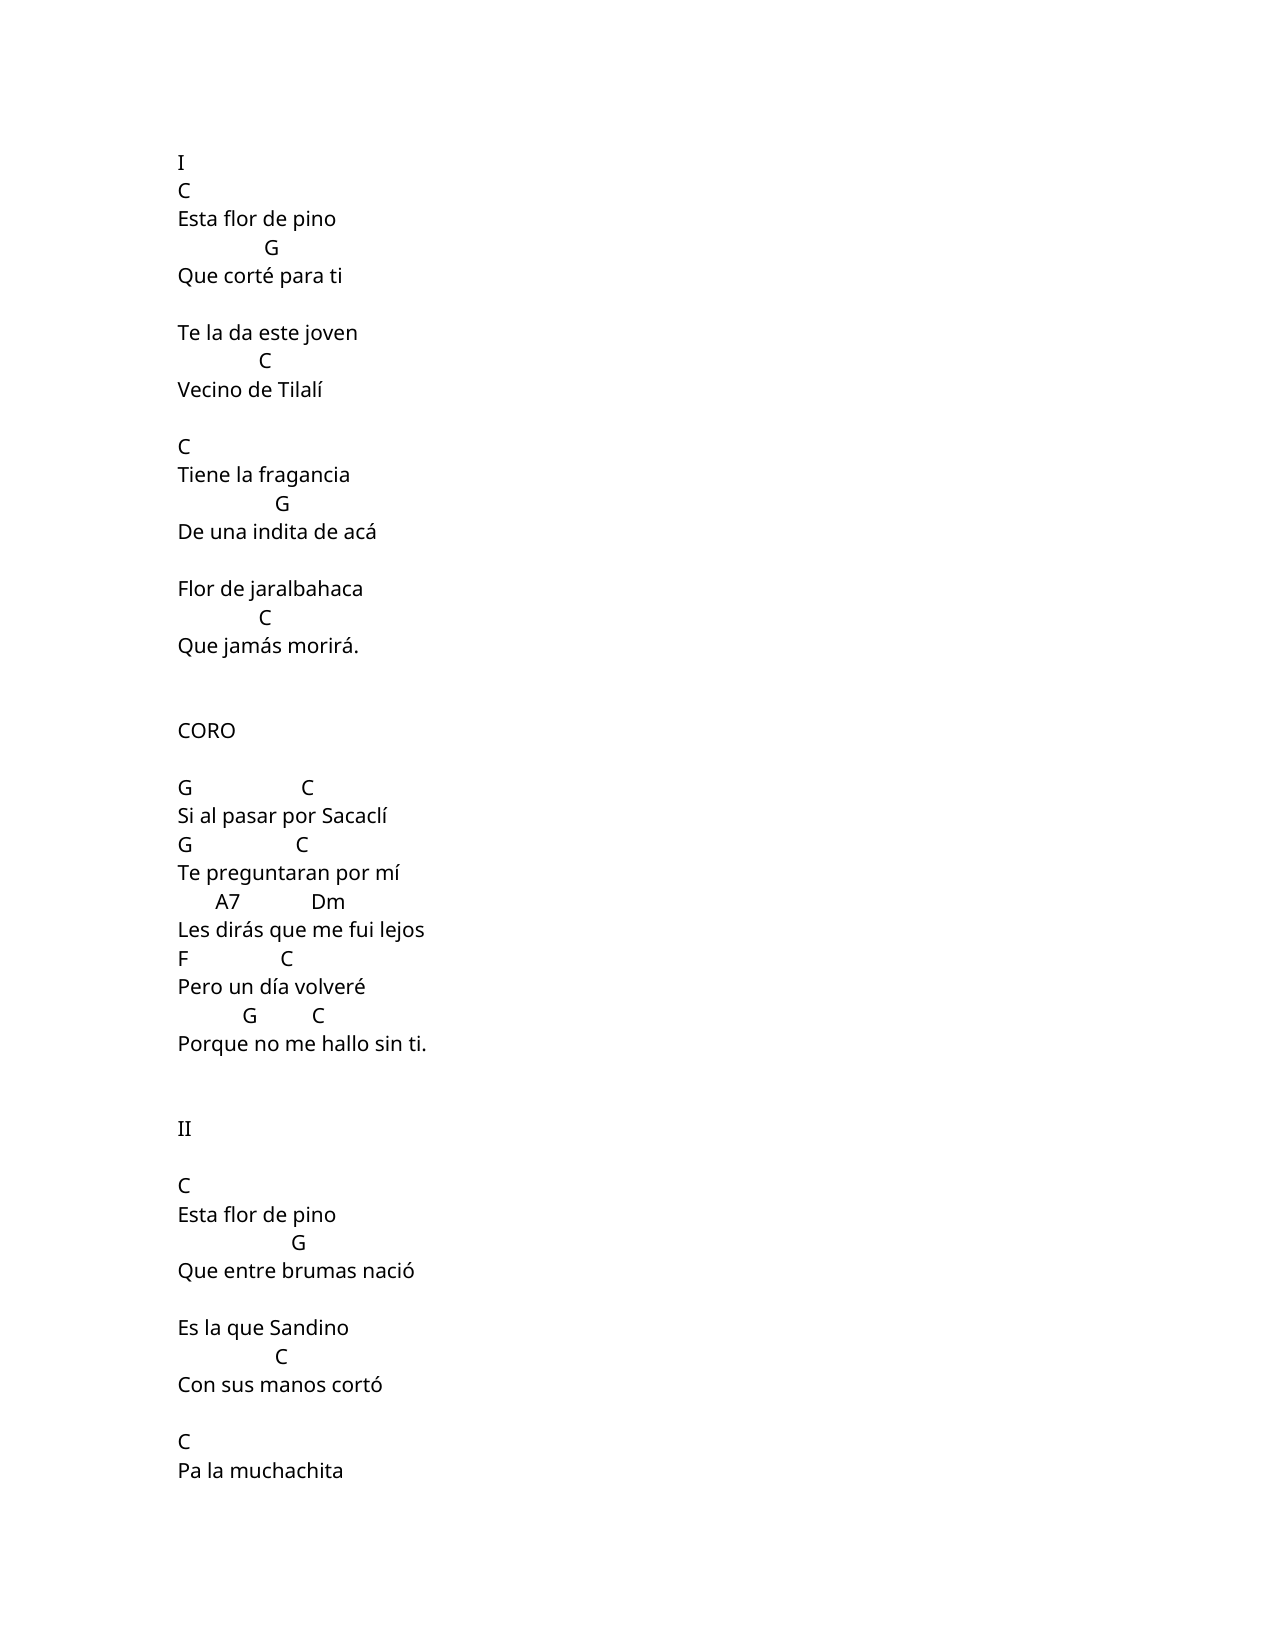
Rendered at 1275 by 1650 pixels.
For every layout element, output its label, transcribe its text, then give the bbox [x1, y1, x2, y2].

text C [177, 1171, 1098, 1200]
text Tiene la fragancia [177, 460, 1098, 489]
text Esta flor de pino [177, 204, 1098, 233]
text Si al pasar por Sacaclí [177, 802, 1098, 830]
text C [177, 603, 1098, 631]
text Que jamás morirá. [177, 631, 1098, 659]
text Te la da este joven [177, 318, 1098, 347]
text Es la que Sandino [177, 1313, 1098, 1342]
text Pa la muchachita [177, 1456, 1098, 1484]
text C [177, 1342, 1098, 1370]
text Esta flor de pino [177, 1200, 1098, 1228]
text CORO [177, 716, 1098, 745]
text F C [177, 944, 1098, 972]
text De una indita de acá [177, 517, 1098, 546]
text Que entre brumas nació [177, 1257, 1098, 1285]
text II [177, 1114, 1098, 1143]
text Flor de jaralbahaca [177, 574, 1098, 603]
text C [177, 432, 1098, 460]
text Pero un día volveré [177, 972, 1098, 1001]
text Les dirás que me fui lejos [177, 915, 1098, 944]
text Vecino de Tilalí [177, 375, 1098, 403]
text G [177, 1228, 1098, 1257]
text C [177, 347, 1098, 375]
text Te preguntaran por mí [177, 858, 1098, 887]
text G C [177, 830, 1098, 858]
text Que corté para ti [177, 261, 1098, 290]
text Porque no me hallo sin ti. [177, 1029, 1098, 1058]
text I [177, 148, 1098, 176]
text G C [177, 773, 1098, 802]
text G [177, 233, 1098, 261]
text Con sus manos cortó [177, 1370, 1098, 1399]
text C [177, 176, 1098, 204]
text G [177, 489, 1098, 517]
text A7 Dm [177, 887, 1098, 915]
text C [177, 1427, 1098, 1456]
text G C [177, 1001, 1098, 1029]
